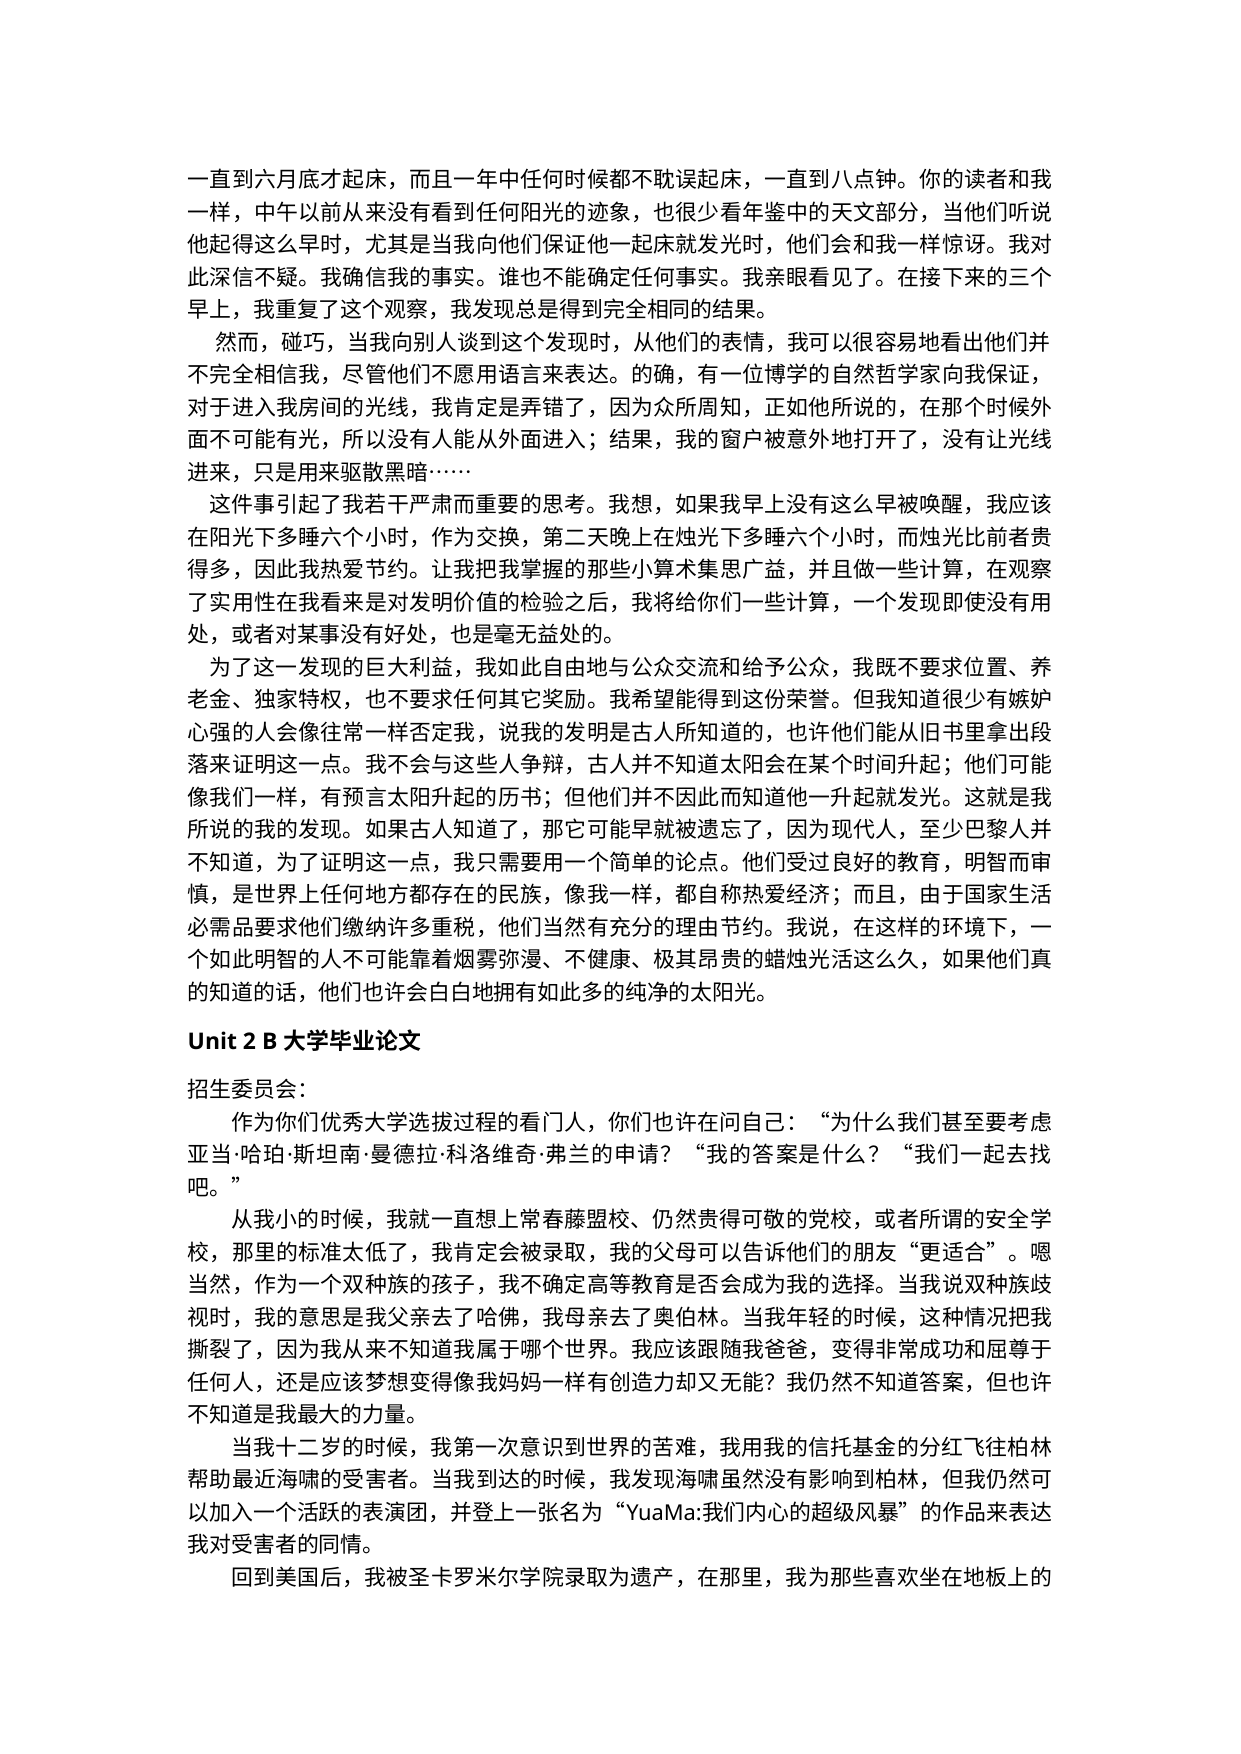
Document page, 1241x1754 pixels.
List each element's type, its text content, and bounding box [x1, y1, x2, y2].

text 然而，碰巧，当我向别人谈到这个发现时，从他们的表情，我可以很容易地看出他们并不完全相信我，尽管他们不愿用语言来表达。的确，有一位博学的自然哲学家向我保证，对于进入我房间的光线，我肯定是弄错了，因为众所周知，正如他所说的，在那个时候外面不可能有光，所以没有人能从外面进入；结果，我的窗户被意外地打开了，没有让光线进来，只是用来驱散黑暗…… [187, 324, 1053, 487]
text 从我小的时候，我就一直想上常春藤盟校、仍然贵得可敬的党校，或者所谓的安全学校，那里的标准太低了，我肯定会被录取，我的父母可以告诉他们的朋友“更适合”。嗯，当然，作为一个双种族的孩子，我不确定高等教育是否会成为我的选择。当我说双种族歧视时，我的意思是我父亲去了哈佛，我母亲去了奥伯林。当我年轻的时候，这种情况把我撕裂了，因为我从来不知道我属于哪个世界。我应该跟随我爸爸，变得非常成功和屈尊于任何人，还是应该梦想变得像我妈妈一样有创造力却又无能？我仍然不知道答案，但也许不知道是我最大的力量。 [187, 1202, 1053, 1429]
text 作为你们优秀大学选拔过程的看门人，你们也许在问自己：“为什么我们甚至要考虑亚当·哈珀·斯坦南·曼德拉·科洛维奇·弗兰的申请？“我的答案是什么？“我们一起去找吧。” [187, 1104, 1053, 1202]
text 为了这一发现的巨大利益，我如此自由地与公众交流和给予公众，我既不要求位置、养老金、独家特权，也不要求任何其它奖励。我希望能得到这份荣誉。但我知道很少有嫉妒心强的人会像往常一样否定我，说我的发明是古人所知道的，也许他们能从旧书里拿出段落来证明这一点。我不会与这些人争辩，古人并不知道太阳会在某个时间升起；他们可能像我们一样，有预言太阳升起的历书；但他们并不因此而知道他一升起就发光。这就是我所说的我的发现。如果古人知道了，那它可能早就被遗忘了，因为现代人，至少巴黎人并不知道，为了证明这一点，我只需要用一个简单的论点。他们受过良好的教育，明智而审慎，是世界上任何地方都存在的民族，像我一样，都自称热爱经济；而且，由于国家生活必需品要求他们缴纳许多重税，他们当然有充分的理由节约。我说，在这样的环境下，一个如此明智的人不可能靠着烟雾弥漫、不健康、极其昂贵的蜡烛光活这么久，如果他们真的知道的话，他们也许会白白地拥有如此多的纯净的太阳光。 [187, 649, 1053, 1007]
text 这件事引起了我若干严肃而重要的思考。我想，如果我早上没有这么早被唤醒，我应该在阳光下多睡六个小时，作为交换，第二天晚上在烛光下多睡六个小时，而烛光比前者贵得多，因此我热爱节约。让我把我掌握的那些小算术集思广益，并且做一些计算，在观察了实用性在我看来是对发明价值的检验之后，我将给你们一些计算，一个发现即使没有用处，或者对某事没有好处，也是毫无益处的。 [187, 487, 1053, 649]
text 招生委员会： [187, 1072, 1053, 1104]
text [187, 162, 1053, 324]
text Unit 2 B 大学毕业论文 [187, 1007, 1053, 1072]
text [187, 1559, 1053, 1592]
text 当我十二岁的时候，我第一次意识到世界的苦难，我用我的信托基金的分红飞往柏林帮助最近海啸的受害者。当我到达的时候，我发现海啸虽然没有影响到柏林，但我仍然可以加入一个活跃的表演团，并登上一张名为“YuaMa:我们内心的超级风暴”的作品来表达我对受害者的同情。 [187, 1429, 1053, 1559]
